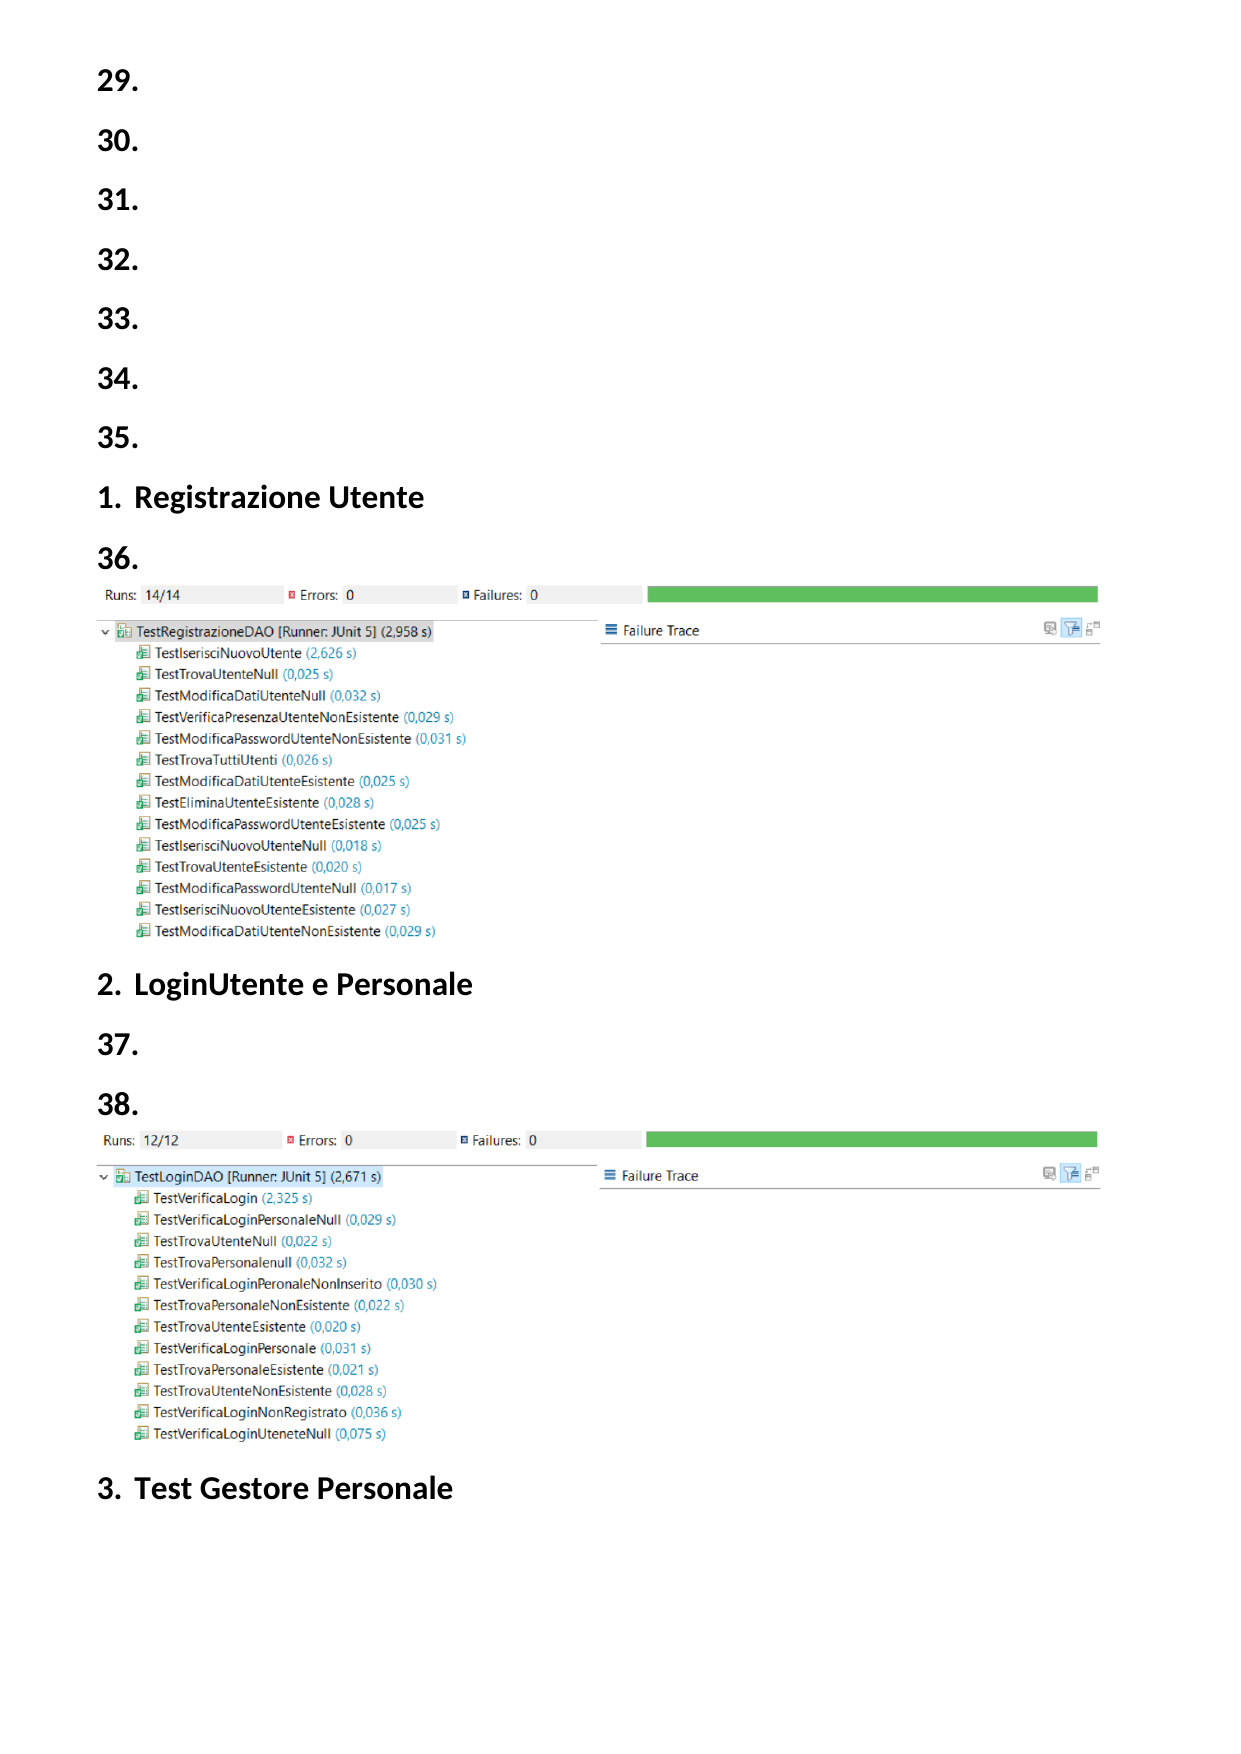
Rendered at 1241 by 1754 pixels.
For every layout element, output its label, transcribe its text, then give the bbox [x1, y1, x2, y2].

list LoginUtente e Personale [97, 963, 1181, 1003]
picture [96, 579, 1101, 944]
list Registrazione Utente [97, 476, 1181, 517]
list Test Gestore Personale [97, 1467, 1181, 1507]
picture [96, 1126, 1101, 1448]
